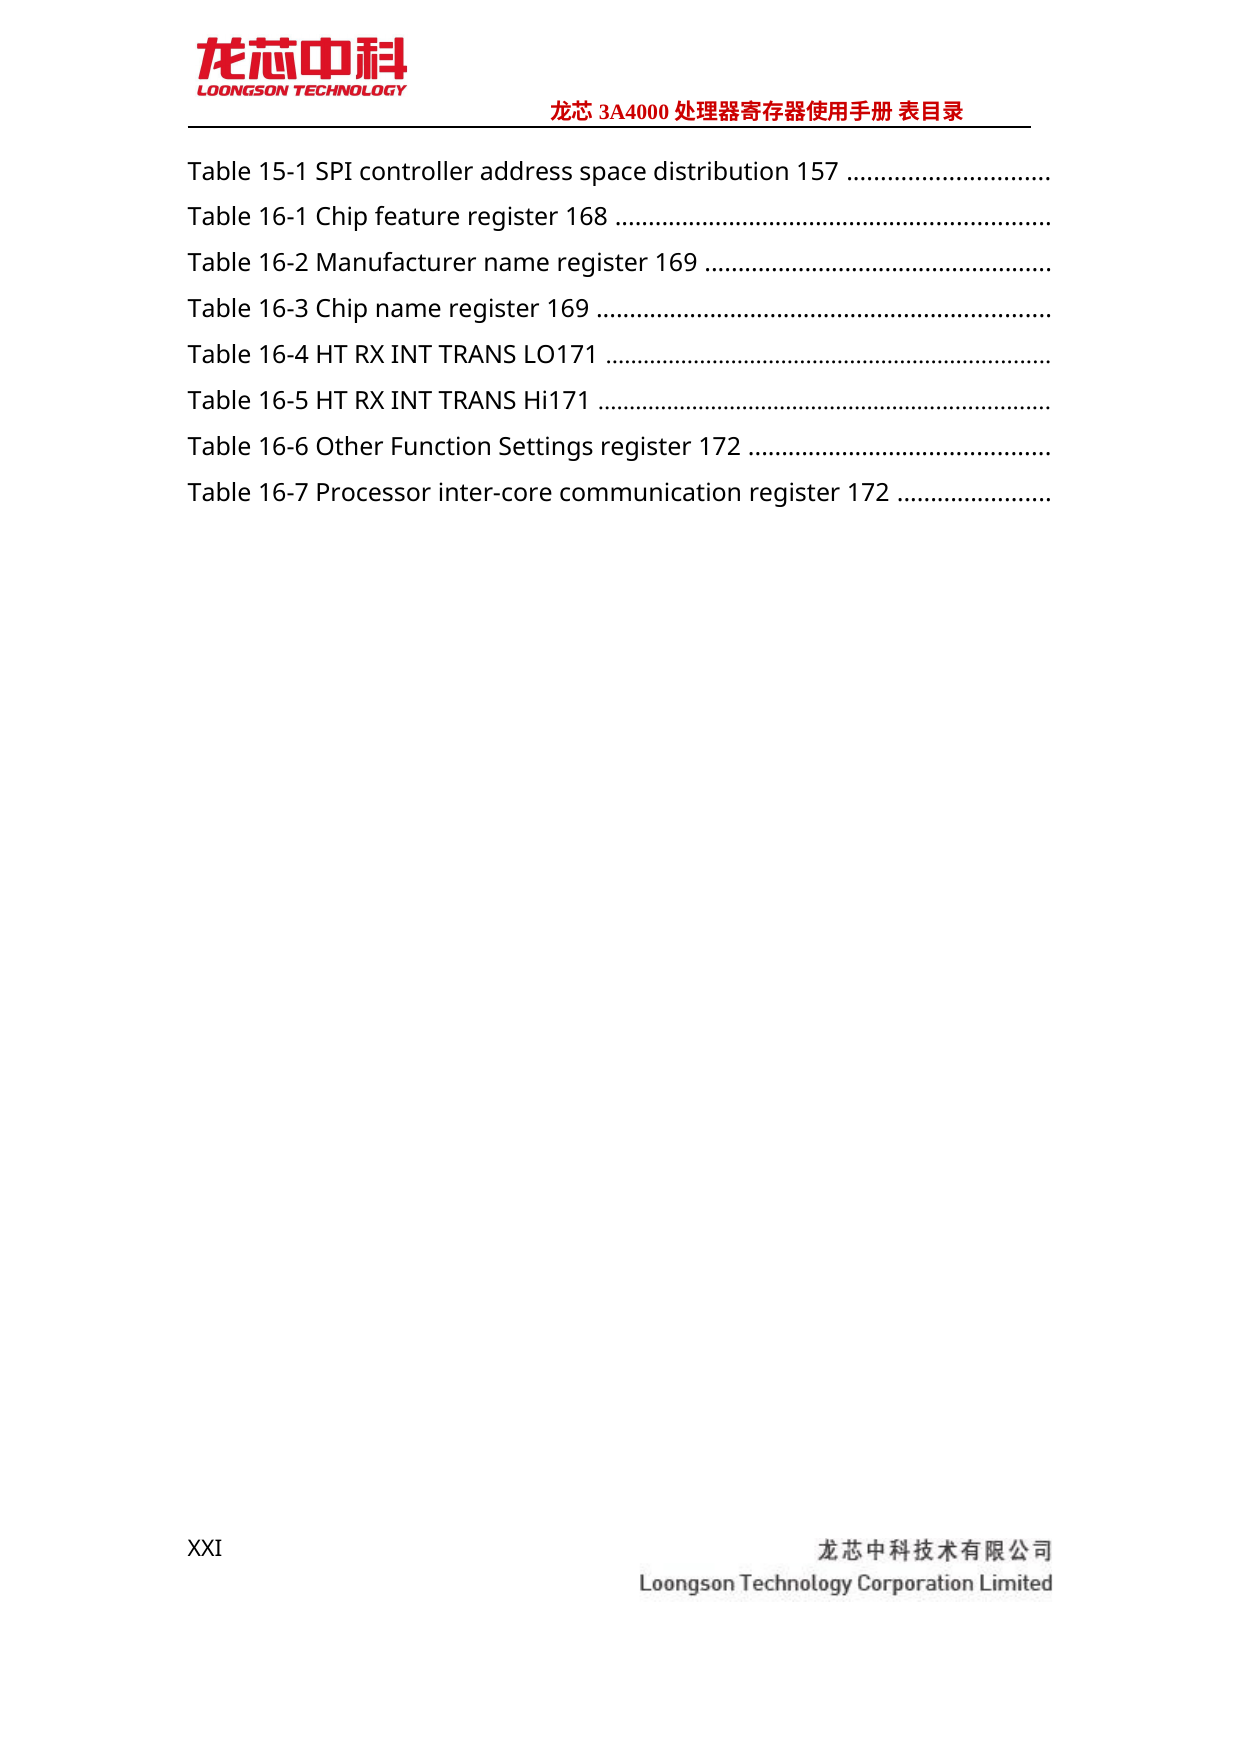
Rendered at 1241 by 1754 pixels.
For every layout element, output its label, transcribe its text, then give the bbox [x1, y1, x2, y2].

picture [195, 34, 408, 97]
text Table 16-1 Chip feature register 168 [187, 199, 1240, 233]
text Table 16-4 HT RX INT TRANS LO171 [187, 337, 1240, 371]
text Table 16-2 Manufacturer name register 169 [187, 245, 1240, 279]
text Table 16-7 Processor inter-core communication register 172 [187, 474, 1240, 508]
picture [639, 1538, 1053, 1602]
text Table 16-6 Other Function Settings register 172 [187, 428, 1240, 462]
text Table 16-5 HT RX INT TRANS Hi171 [187, 383, 1240, 417]
text Table 16-3 Chip name register 169 [187, 291, 1240, 325]
text Table 15-1 SPI controller address space distribution 157 [187, 153, 1240, 187]
